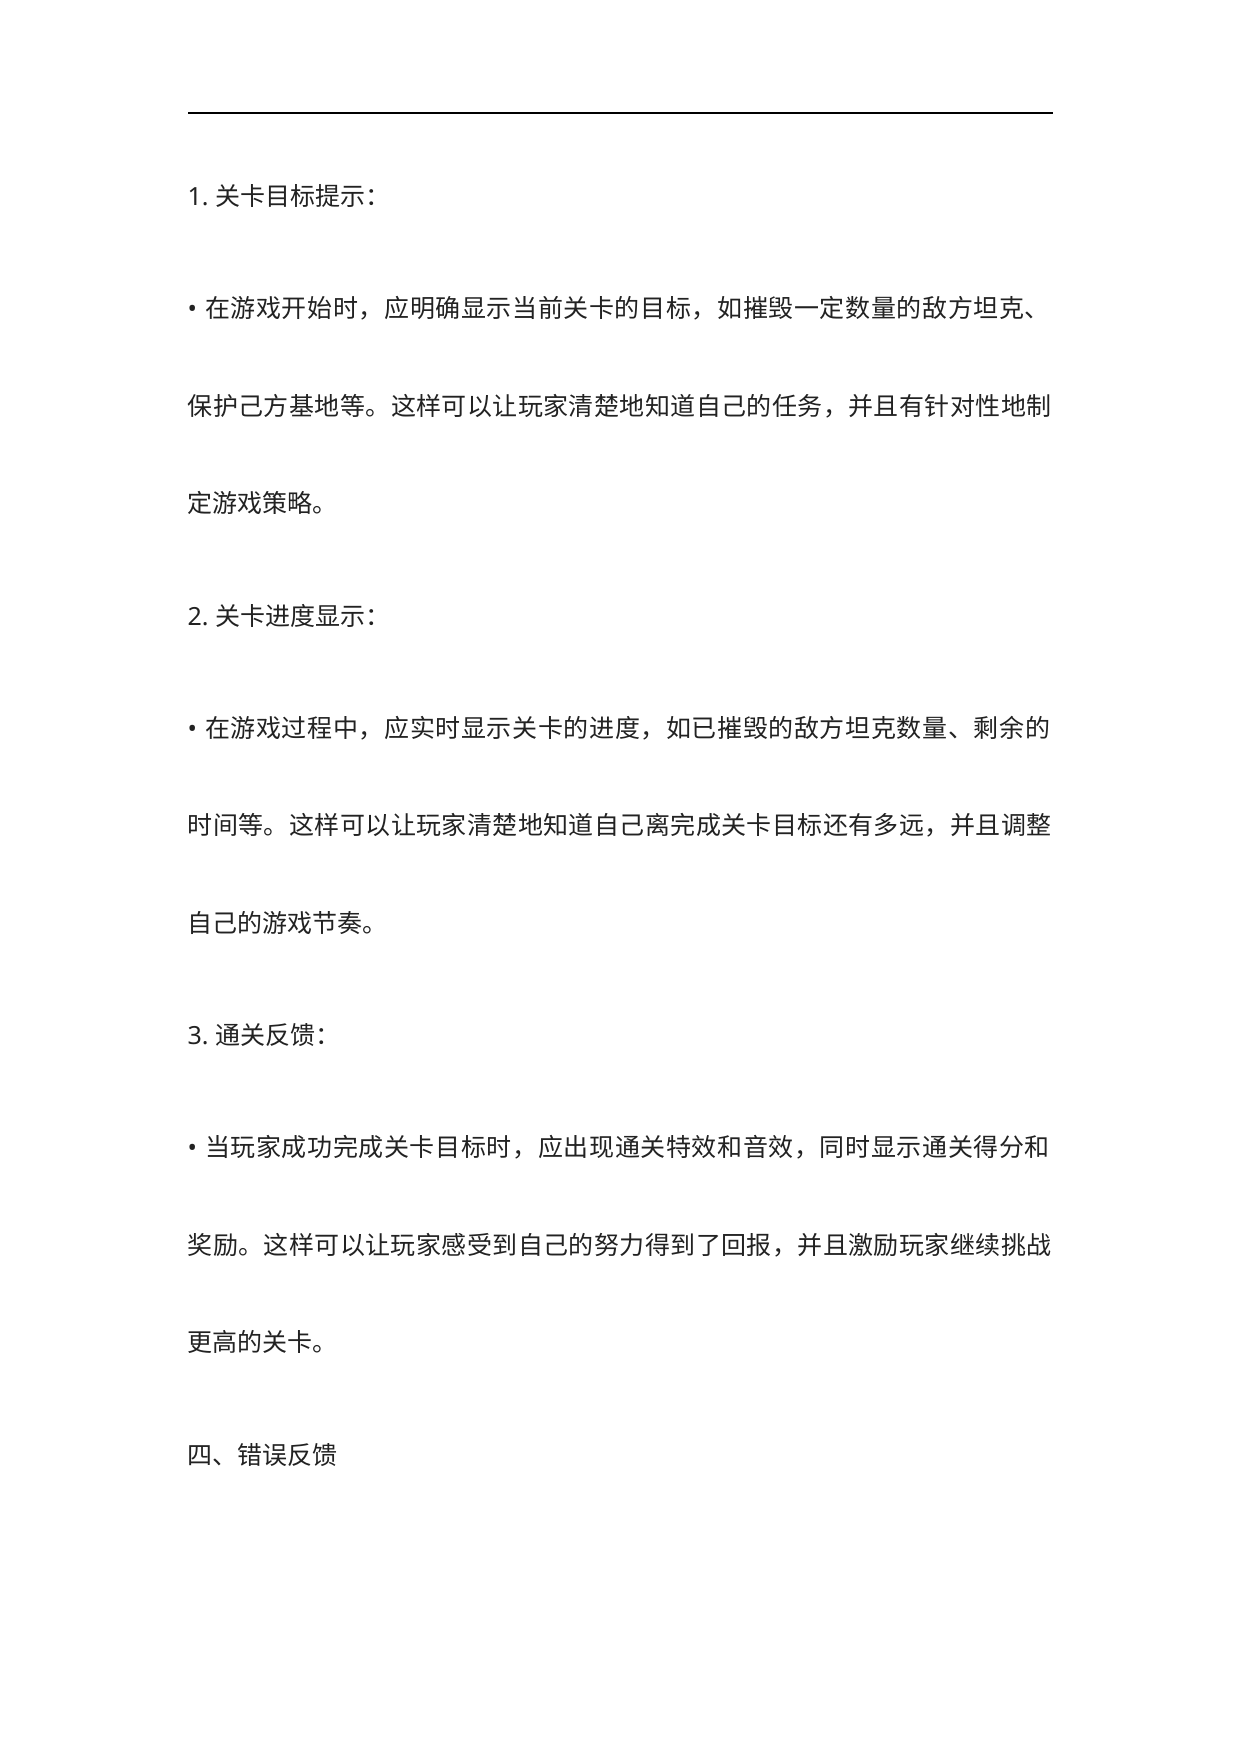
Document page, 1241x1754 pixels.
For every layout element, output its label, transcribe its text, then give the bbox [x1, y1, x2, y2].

list • 当玩家成功完成关卡目标时，应出现通关特效和音效，同时显示通关得分和奖励。这样可以让玩家感受到自己的努力得到了回报，并且激励玩家继续挑战更高的关卡。 [187, 1113, 1053, 1373]
list 1. 关卡目标提示： [187, 162, 1053, 227]
list 四、错误反馈 [187, 1421, 1053, 1486]
list 2. 关卡进度显示： [187, 582, 1053, 647]
list • 在游戏开始时，应明确显示当前关卡的目标，如摧毁一定数量的敌方坦克、保护己方基地等。这样可以让玩家清楚地知道自己的任务，并且有针对性地制定游戏策略。 [187, 274, 1053, 534]
list • 在游戏过程中，应实时显示关卡的进度，如已摧毁的敌方坦克数量、剩余的时间等。这样可以让玩家清楚地知道自己离完成关卡目标还有多远，并且调整自己的游戏节奏。 [187, 694, 1053, 954]
list 3. 通关反馈： [187, 1001, 1053, 1066]
